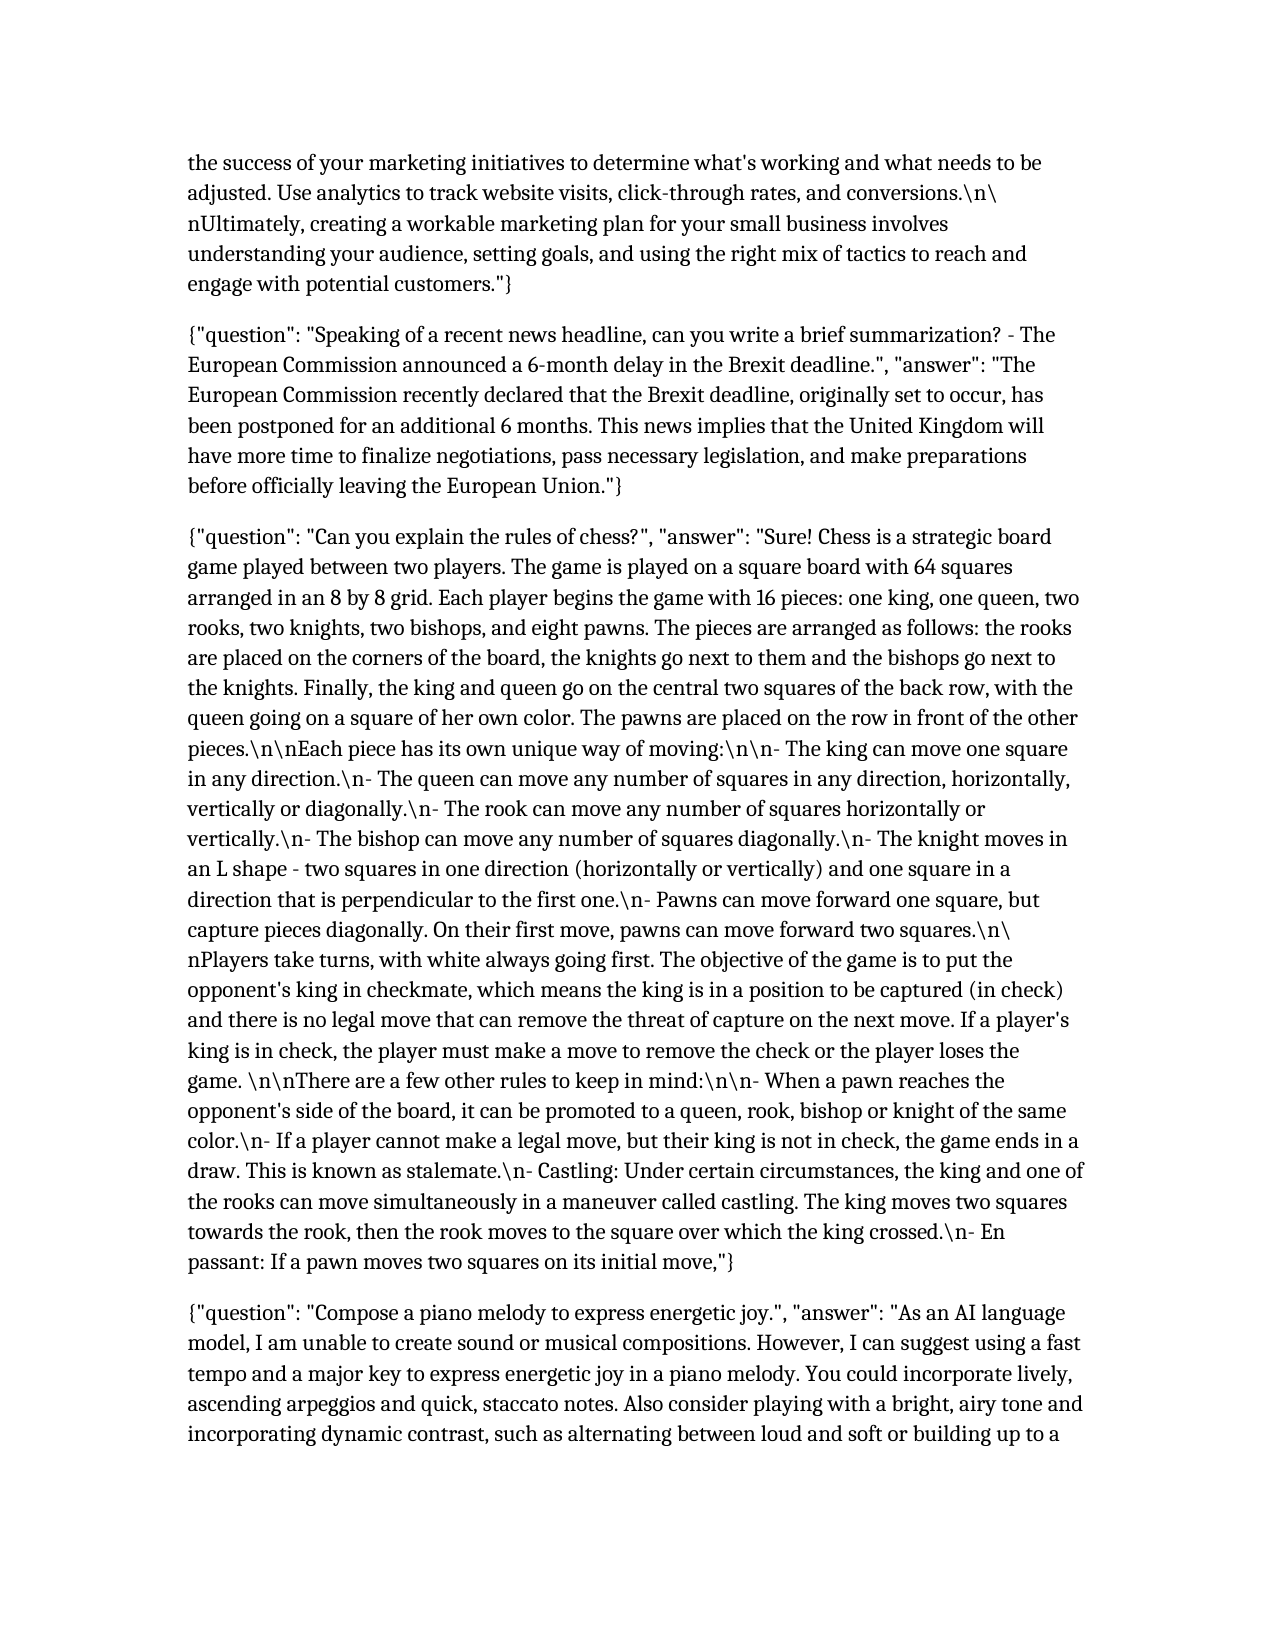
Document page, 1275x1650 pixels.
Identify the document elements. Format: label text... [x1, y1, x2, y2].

text {"question": "Can you explain the rules of chess?", "answer": "Sure! Chess is a strategic board game played between two players. The game is played on a square board with 64 squares arranged in an 8 by 8 grid. Each player begins the game with 16 pieces: one king, one queen, two rooks, two knights, two bishops, and eight pawns. The pieces are arranged as follows: the rooks are placed on the corners of the board, the knights go next to them and the bishops go next to the knights. Finally, the king and queen go on the central two squares of the back row, with the queen going on a square of her own color. The pawns are placed on the row in front of the other pieces.\n\nEach piece has its own unique way of moving:\n\n- The king can move one square in any direction.\n- The queen can move any number of squares in any direction, horizontally, vertically or diagonally.\n- The rook can move any number of squares horizontally or vertically.\n- The bishop can move any number of squares diagonally.\n- The knight moves in an L shape - two squares in one direction (horizontally or vertically) and one square in a direction that is perpendicular to the first one.\n- Pawns can move forward one square, but capture pieces diagonally. On their first move, pawns can move forward two squares.\n\nPlayers take turns, with white always going first. The objective of the game is to put the opponent's king in checkmate, which means the king is in a position to be captured (in check) and there is no legal move that can remove the threat of capture on the next move. If a player's king is in check, the player must make a move to remove the check or the player loses the game. \n\nThere are a few other rules to keep in mind:\n\n- When a pawn reaches the opponent's side of the board, it can be promoted to a queen, rook, bishop or knight of the same color.\n- If a player cannot make a legal move, but their king is not in check, the game ends in a draw. This is known as stalemate.\n- Castling: Under certain circumstances, the king and one of the rooks can move simultaneously in a maneuver called castling. The king moves two squares towards the rook, then the rook moves to the square over which the king crossed.\n- En passant: If a pawn moves two squares on its initial move,"} [187, 524, 1087, 1275]
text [187, 150, 1087, 297]
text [187, 1300, 1087, 1447]
text {"question": "Speaking of a recent news headline, can you write a brief summarization? - The European Commission announced a 6-month delay in the Brexit deadline.", "answer": "The European Commission recently declared that the Brexit deadline, originally set to occur, has been postponed for an additional 6 months. This news implies that the United Kingdom will have more time to finalize negotiations, pass necessary legislation, and make preparations before officially leaving the European Union."} [187, 322, 1087, 499]
